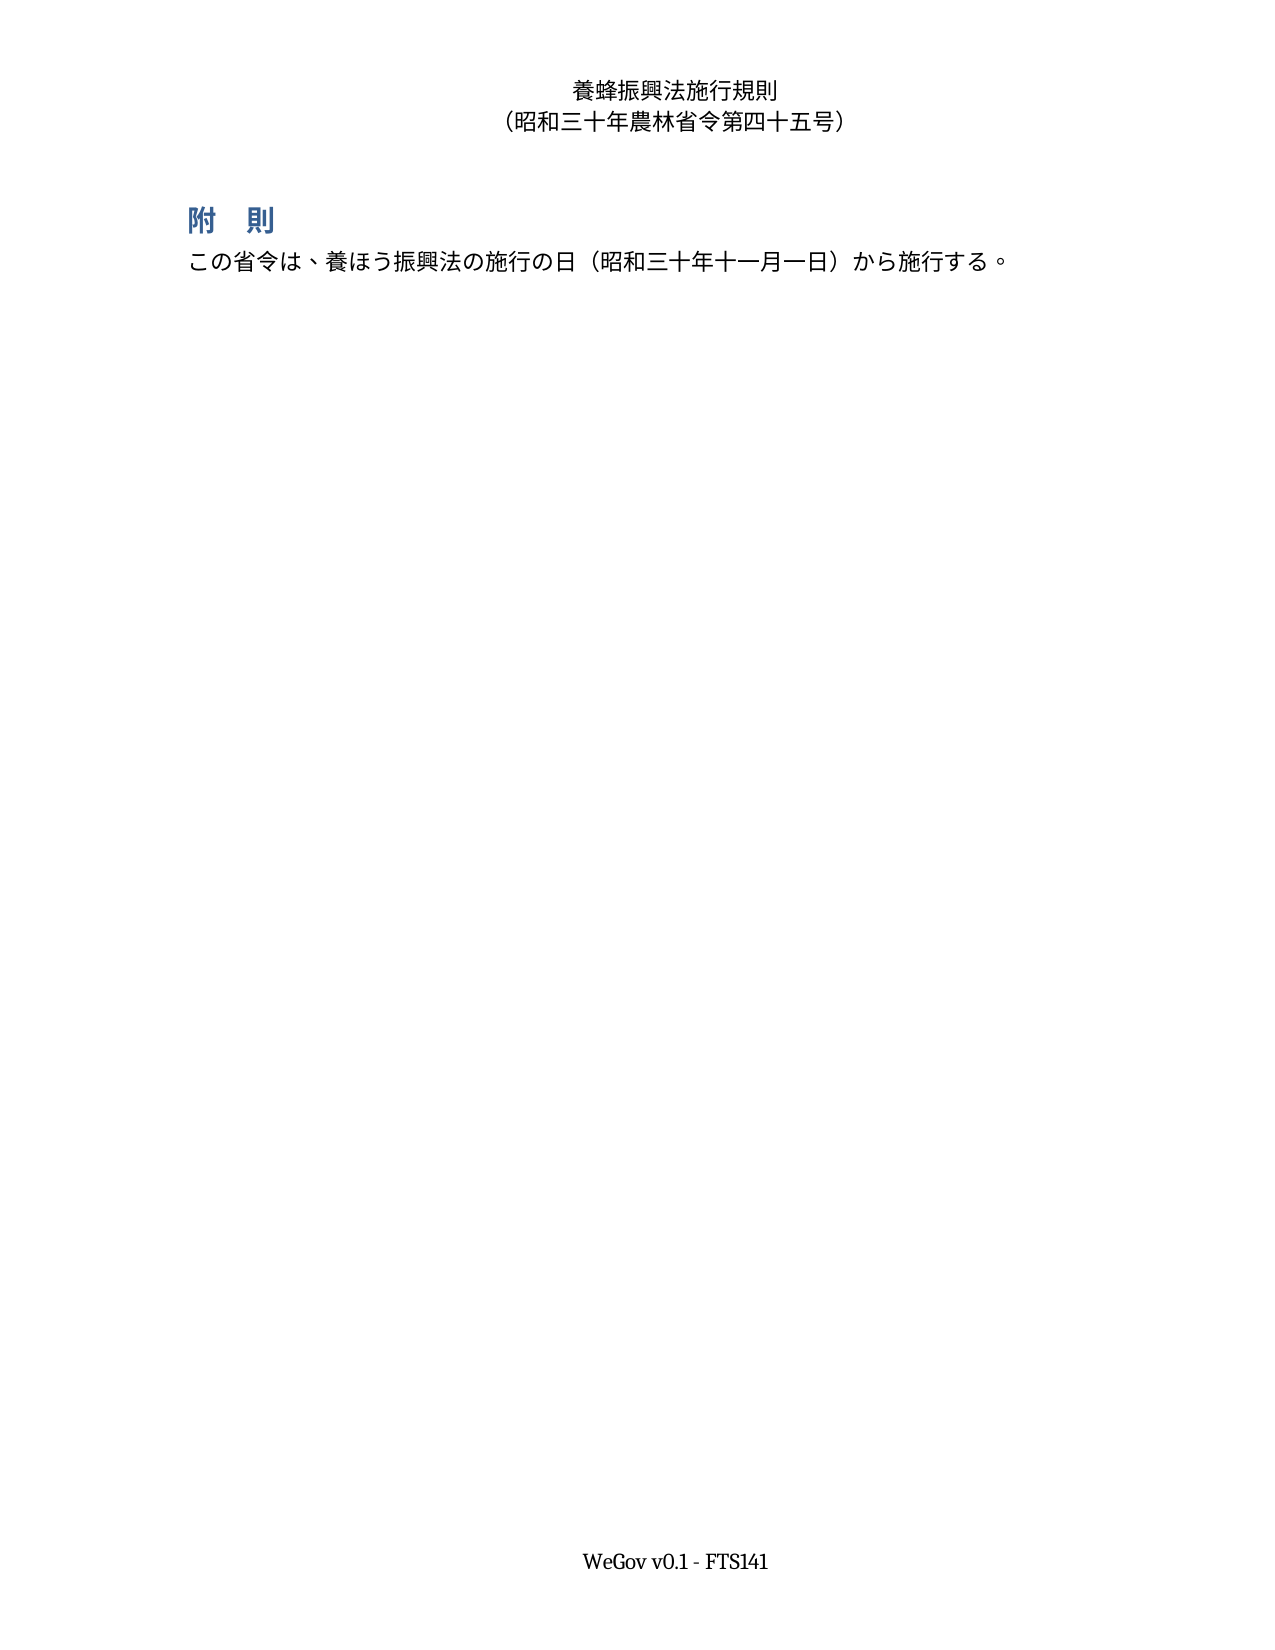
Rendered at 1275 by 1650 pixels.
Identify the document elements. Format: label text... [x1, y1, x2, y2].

subtitle 附 則 [187, 200, 1087, 240]
text この省令は、養ほう振興法の施行の日（昭和三十年十一月一日）から施行する。 [187, 246, 1087, 277]
